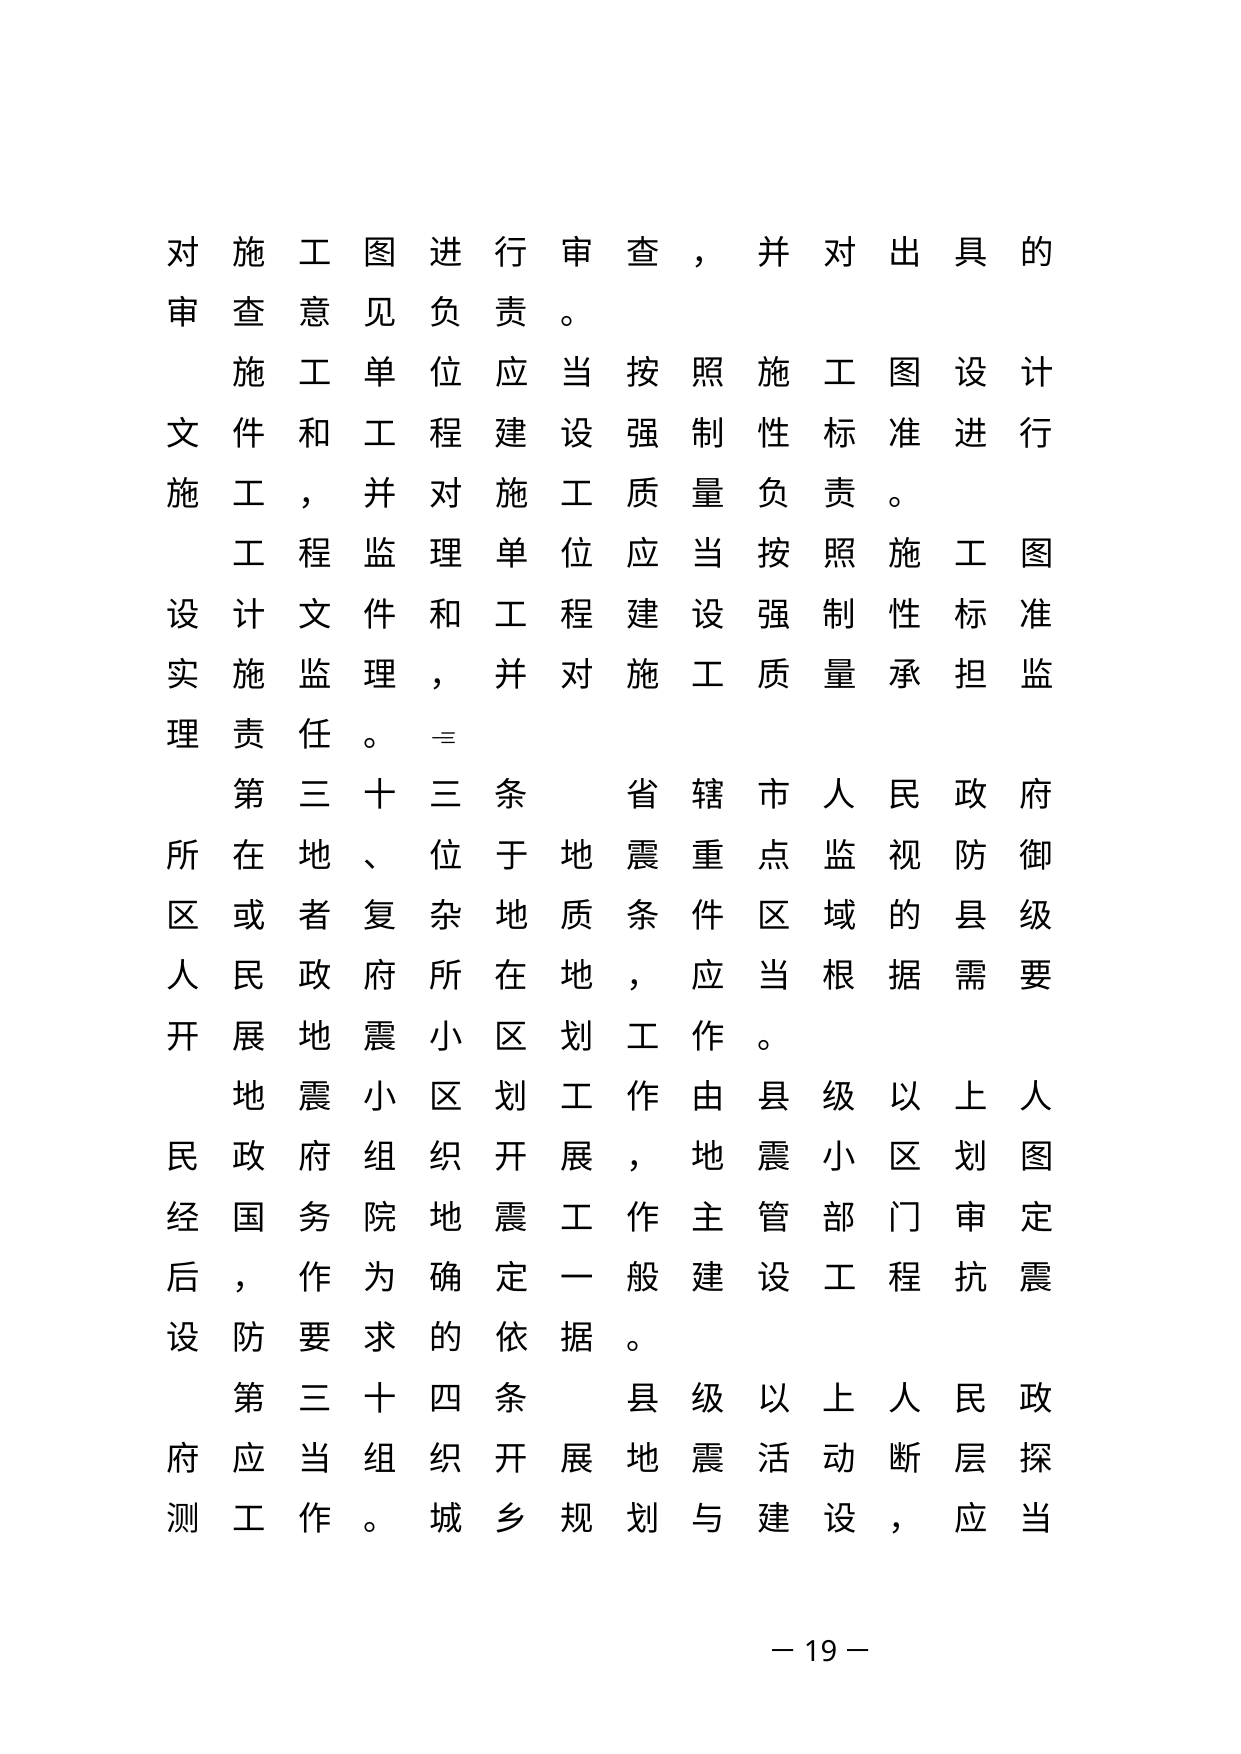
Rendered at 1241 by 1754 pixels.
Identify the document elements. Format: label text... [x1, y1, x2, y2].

text 施工单位应当按照施工图设计文件和工程建设强制性标准进行施工，并对施工质量负责。 [167, 340, 1085, 521]
text 工程监理单位应当按照施工图设计文件和工程建设强制性标准实施监理，并对施工质量承担监理责任。 [167, 521, 1085, 762]
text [167, 219, 1085, 340]
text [167, 1365, 1085, 1546]
text 地震小区划工作由县级以上人民政府组织开展，地震小区划图经国务院地震工作主管部门审定后，作为确定一般建设工程抗震设防要求的依据。 [167, 1064, 1085, 1365]
text 第三十三条 省辖市人民政府所在地、位于地震重点监视防御区或者复杂地质条件区域的县级人民政府所在地，应当根据需要开展地震小区划工作。 [167, 762, 1085, 1064]
